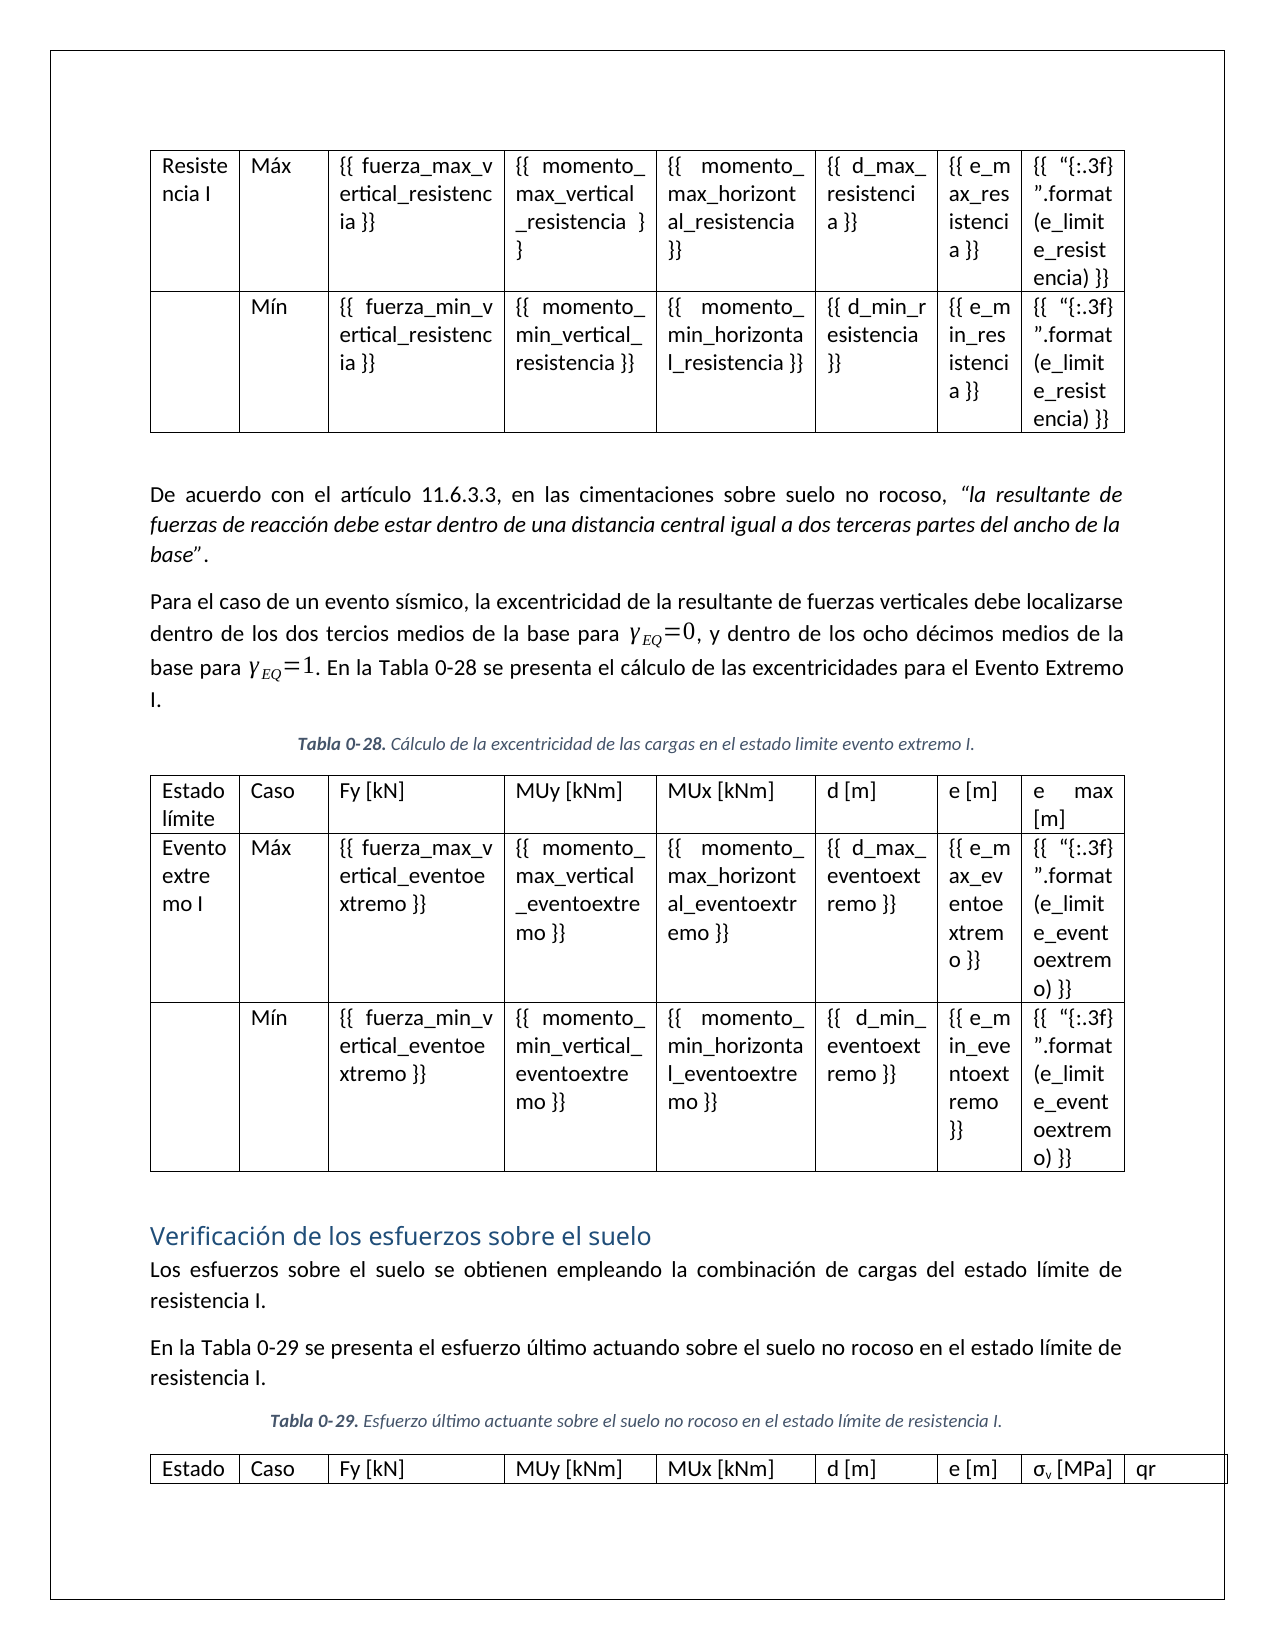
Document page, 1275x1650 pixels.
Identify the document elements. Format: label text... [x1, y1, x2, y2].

table_cell {{ “{:.3f}”.format(e_limite_resistencia) }} [1022, 151, 1124, 291]
table_cell {{ e_min_eventoextremo }} [938, 1003, 1021, 1171]
text Tabla 0-28. Cálculo de la excentricidad de las cargas en el estado limite evento extremo I. [150, 732, 1125, 754]
table_cell {{ momento_max_vertical_resistencia }} [505, 151, 656, 291]
table_cell {{ fuerza_min_vertical_resistencia }} [329, 292, 504, 432]
text En la Tabla 0-29 se presenta el esfuerzo último actuando sobre el suelo no rocoso en el estado límite de resistencia I. [150, 1333, 1125, 1391]
table_cell {{ d_min_eventoextremo }} [816, 1003, 937, 1171]
table_cell {{ momento_min_vertical_resistencia }} [505, 292, 656, 432]
text Los esfuerzos sobre el suelo se obtienen empleando la combinación de cargas del estado límite de resistencia I. [150, 1256, 1125, 1314]
subtitle Verificación de los esfuerzos sobre el suelo [150, 1219, 1125, 1253]
table_cell {{ “{:.3f}”.format(e_limite_eventoextremo) }} [1022, 834, 1124, 1002]
table_cell Mín [240, 292, 328, 432]
table_header MUx [kNm] [657, 776, 815, 832]
table_cell {{ momento_min_horizontal_resistencia }} [657, 292, 815, 432]
table_cell Resistencia I [151, 151, 239, 291]
table_header Fy [kN] [329, 776, 504, 832]
text Para el caso de un evento sísmico, la excentricidad de la resultante de fuerzas verticales debe localizarse dentro de los dos tercios medios de la base para , y dentro de los ocho décimos medios de la base para . En la Tabla 0-28 se presenta el cálculo de las excentricidades para el Evento Extremo I. [150, 587, 1125, 713]
table_cell {{ e_max_resistencia }} [938, 151, 1021, 291]
table_cell {{ e_max_eventoextremo }} [938, 834, 1021, 1002]
table_cell {{ fuerza_max_vertical_resistencia }} [329, 151, 504, 291]
table_cell Máx [240, 151, 328, 291]
table_cell {{ momento_min_vertical_eventoextremo }} [505, 1003, 656, 1171]
table_cell {{ momento_max_horizontal_resistencia }} [657, 151, 815, 291]
text De acuerdo con el artículo 11.6.3.3, en las cimentaciones sobre suelo no rocoso, “la resultante de fuerzas de reacción debe estar dentro de una distancia central igual a dos terceras partes del ancho de la base”. [150, 480, 1125, 569]
table_header Caso [240, 1455, 328, 1482]
table_cell [151, 292, 239, 432]
table_header Estado límite [151, 776, 239, 832]
table_header d [m] [816, 1455, 937, 1482]
table_header Estado límite [151, 1455, 239, 1482]
table_cell {{ d_max_eventoextremo }} [816, 834, 937, 1002]
table_header d [m] [816, 776, 937, 832]
text Tabla 0-29. Esfuerzo último actuante sobre el suelo no rocoso en el estado límite de resistencia I. [150, 1410, 1125, 1433]
table_header σv [MPa] [1022, 1455, 1124, 1482]
table_header Fy [kN] [329, 1455, 504, 1482]
table_cell {{ momento_min_horizontal_eventoextremo }} [657, 1003, 815, 1171]
table_header e [m] [938, 1455, 1021, 1482]
table_cell {{ “{:.3f}”.format(e_limite_resistencia) }} [1022, 292, 1124, 432]
table_cell Evento extremo I [151, 834, 239, 1002]
table_header qr [MPa] [1125, 1455, 1224, 1482]
table_header Caso [240, 776, 328, 832]
table_cell {{ d_min_resistencia }} [816, 292, 937, 432]
table_header e max [m] [1022, 776, 1124, 832]
table_cell {{ d_max_resistencia }} [816, 151, 937, 291]
table_cell Máx [240, 834, 328, 1002]
table_cell Mín [240, 1003, 328, 1171]
table_header MUy [kNm] [505, 1455, 656, 1482]
table_cell {{ momento_max_horizontal_eventoextremo }} [657, 834, 815, 1002]
table_header MUy [kNm] [505, 776, 656, 832]
table_header e [m] [938, 776, 1021, 832]
table_cell {{ momento_max_vertical_eventoextremo }} [505, 834, 656, 1002]
table_cell {{ fuerza_max_vertical_eventoextremo }} [329, 834, 504, 1002]
table_header MUx [kNm] [657, 1455, 815, 1482]
table_cell {{ fuerza_min_vertical_eventoextremo }} [329, 1003, 504, 1171]
table_cell {{ e_min_resistencia }} [938, 292, 1021, 432]
table_cell {{ “{:.3f}”.format(e_limite_eventoextremo) }} [1022, 1003, 1124, 1171]
table_cell [151, 1003, 239, 1171]
